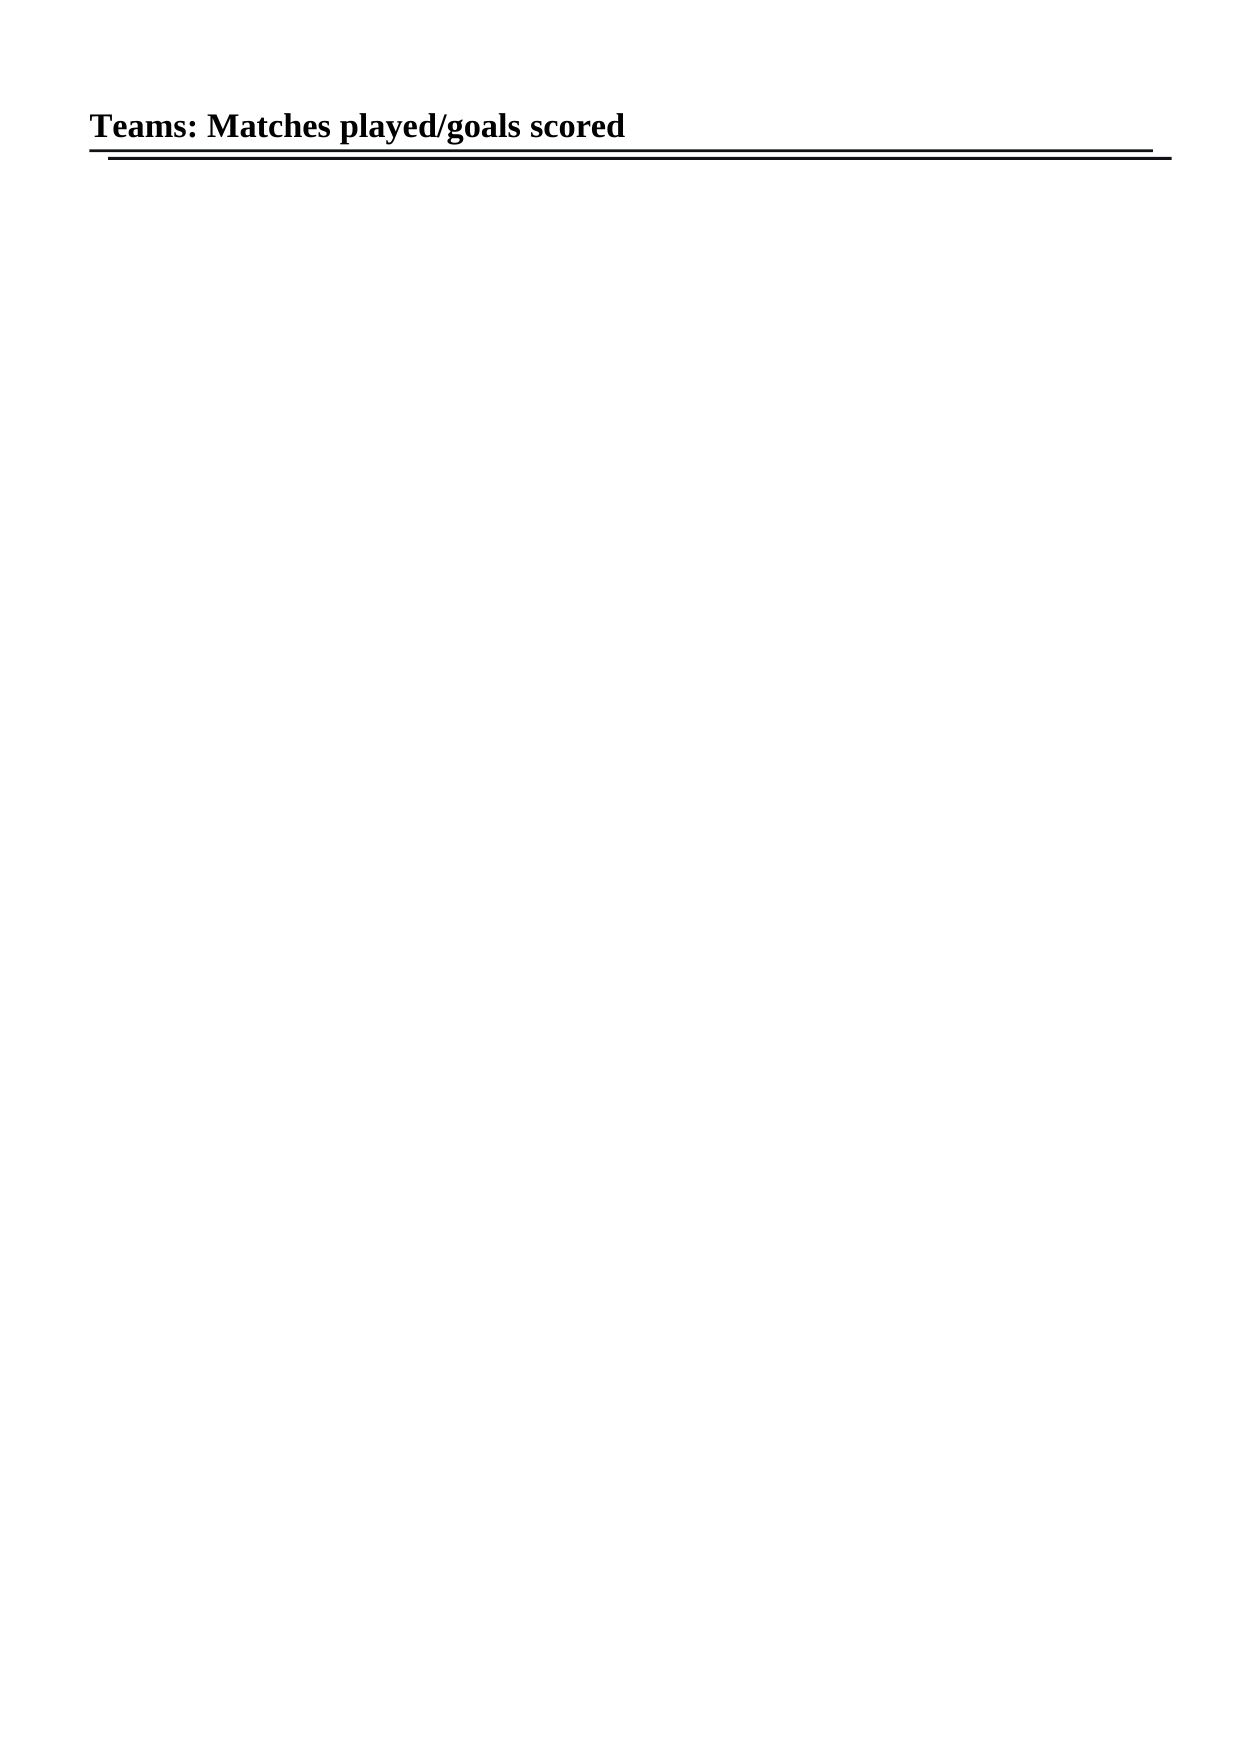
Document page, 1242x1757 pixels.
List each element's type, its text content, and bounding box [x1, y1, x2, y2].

subtitle Teams: Matches played/goals scored [89, 106, 1179, 145]
